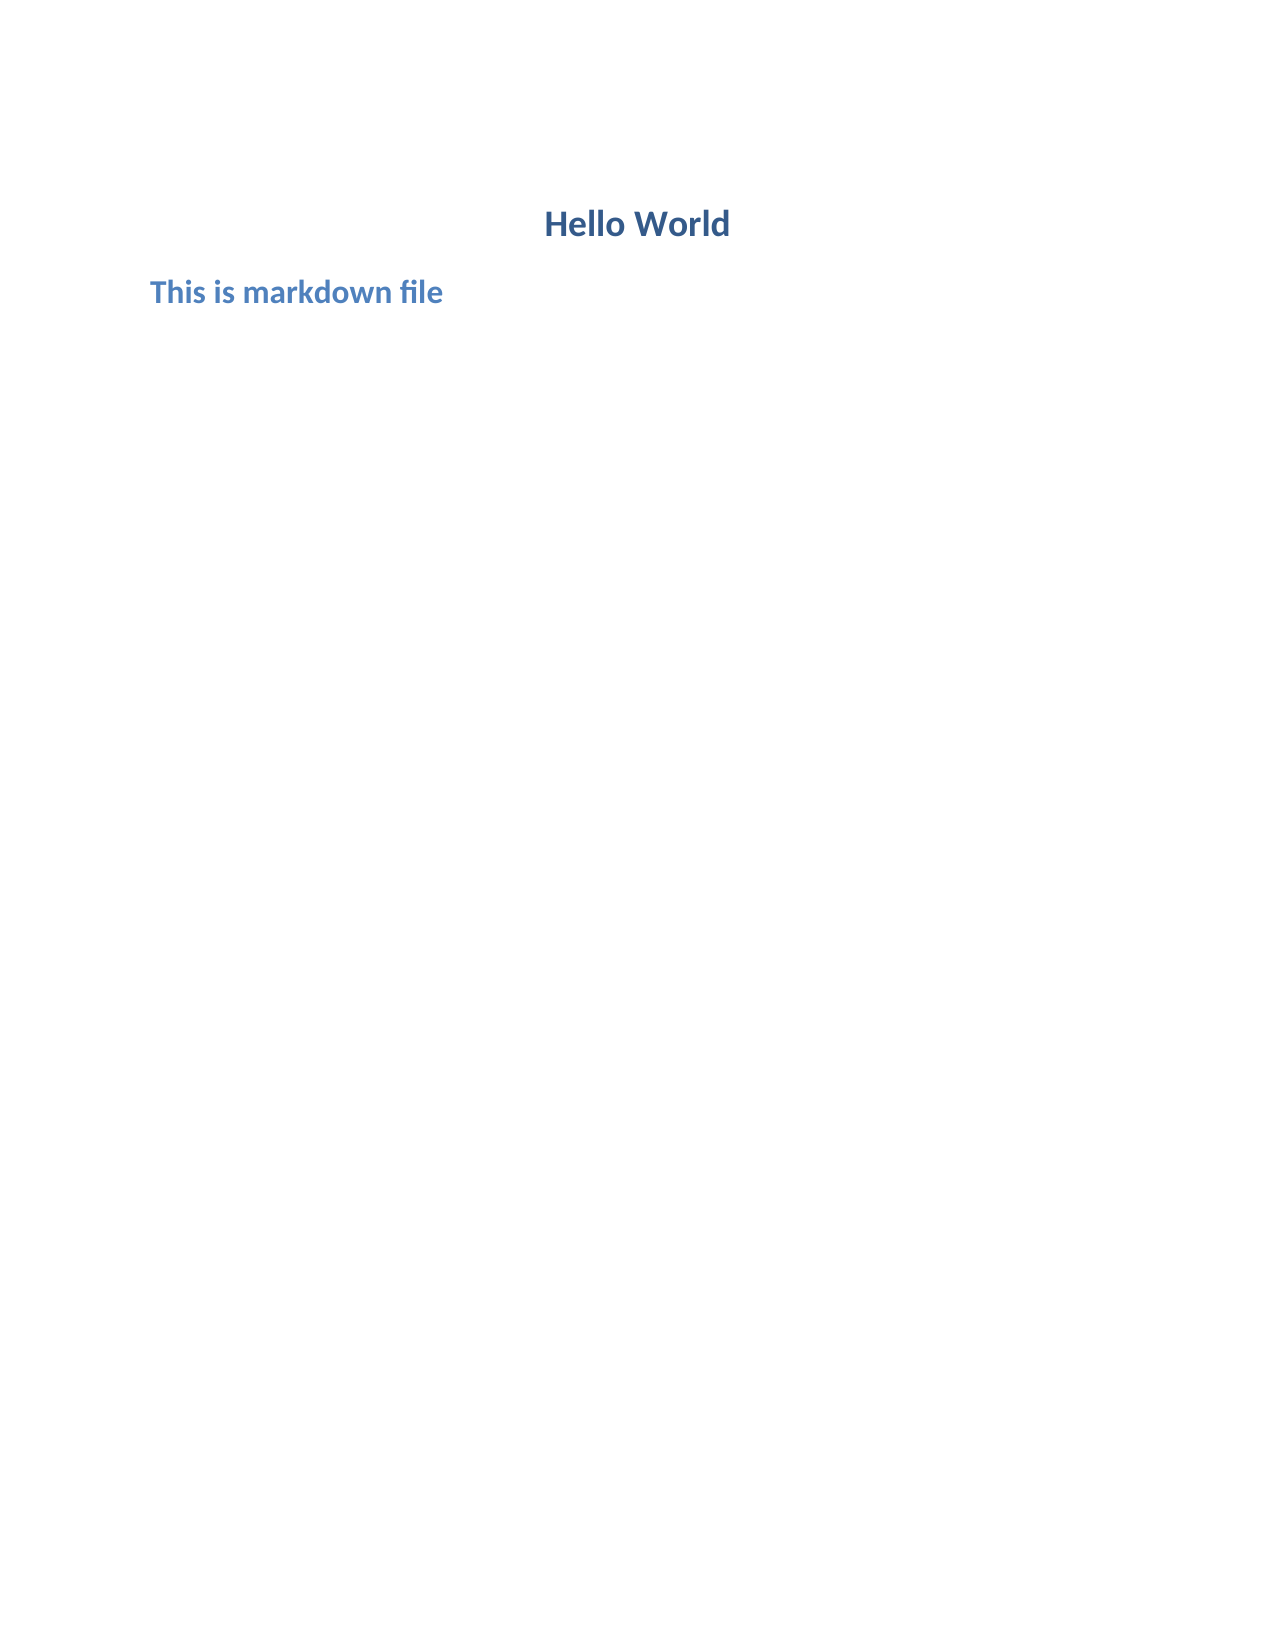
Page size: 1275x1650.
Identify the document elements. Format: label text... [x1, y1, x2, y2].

subtitle This is markdown file [150, 271, 1125, 312]
title Hello World [150, 200, 1125, 246]
